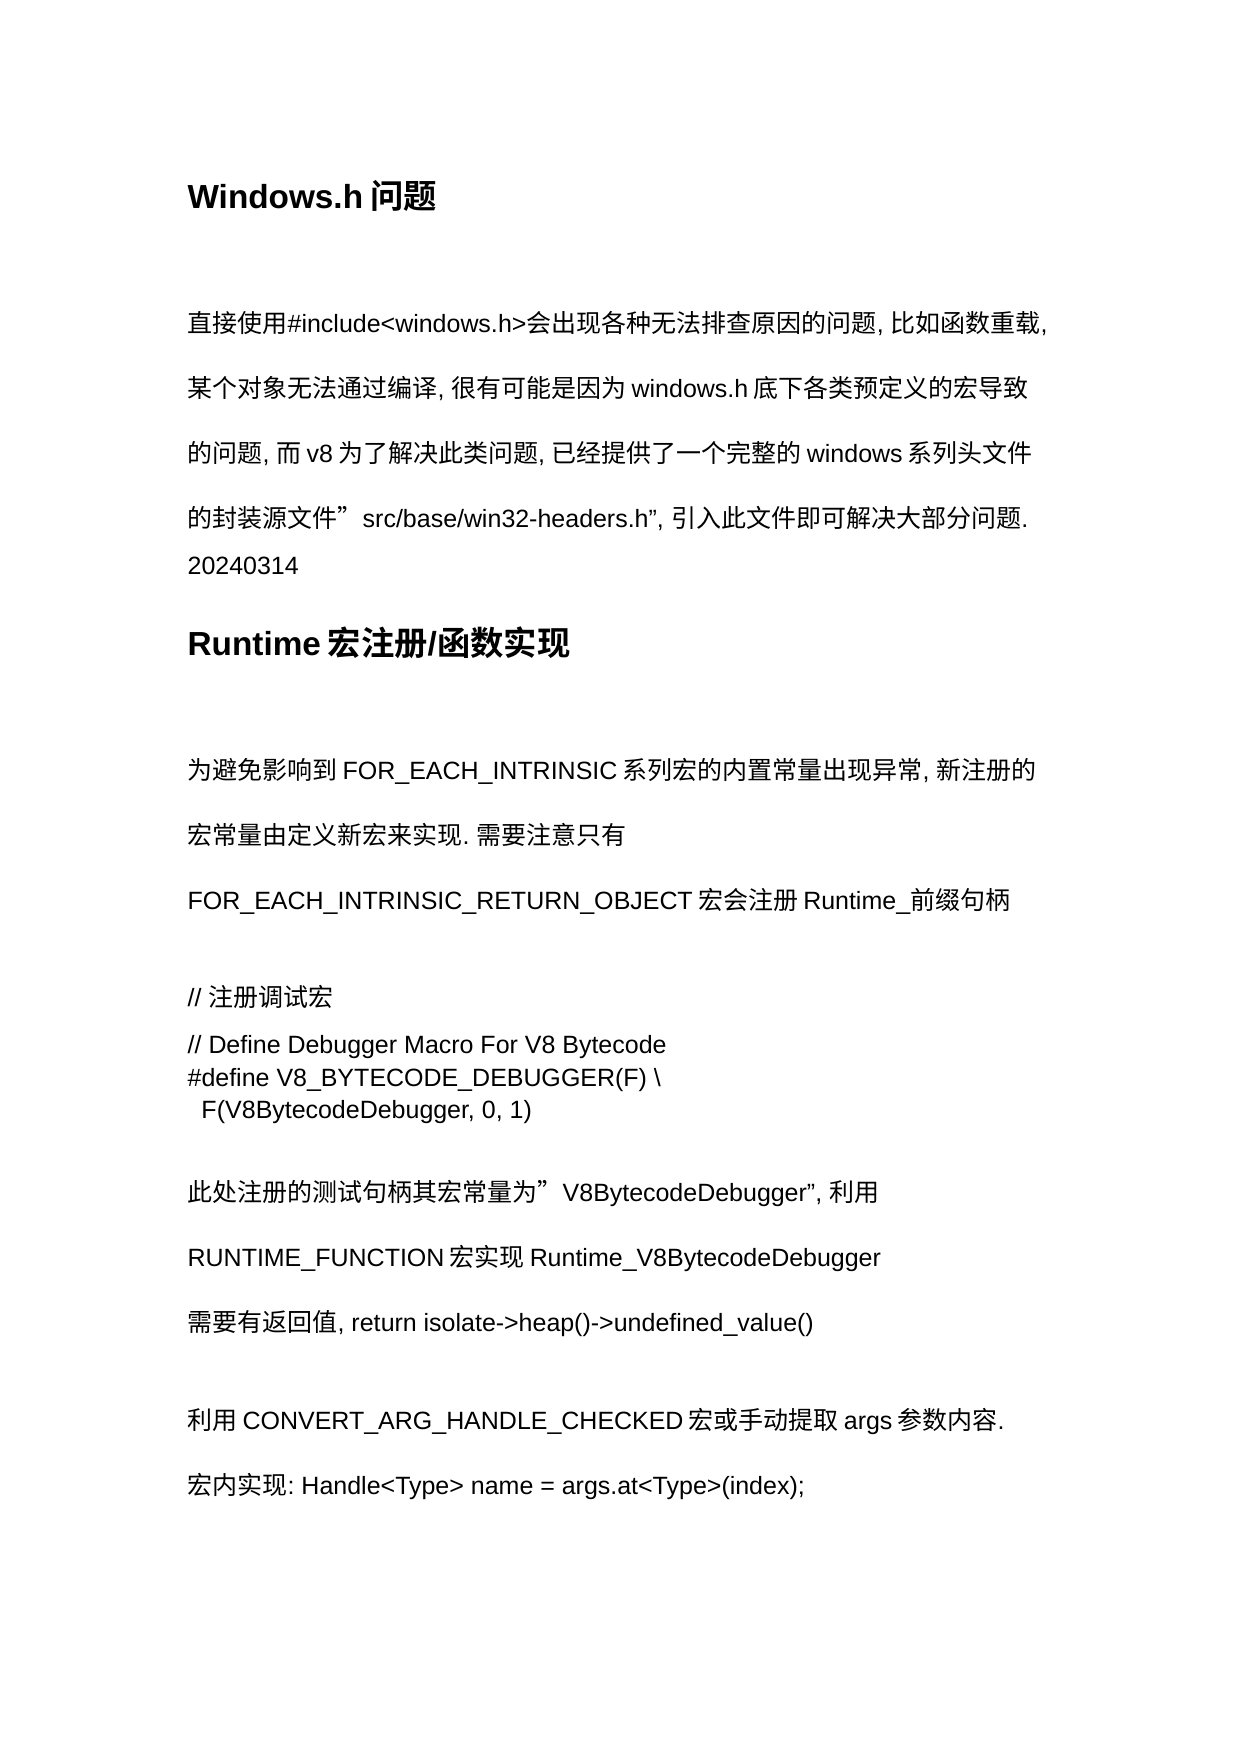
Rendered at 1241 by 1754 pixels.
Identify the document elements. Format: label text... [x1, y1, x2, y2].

text 为避免影响到FOR_EACH_INTRINSIC系列宏的内置常量出现异常, 新注册的宏常量由定义新宏来实现. 需要注意只有FOR_EACH_INTRINSIC_RETURN_OBJECT宏会注册Runtime_前缀句柄 [187, 736, 1053, 931]
text 宏内实现: Handle<Type> name = args.at<Type>(index); [187, 1451, 1053, 1516]
text 直接使用#include<windows.h>会出现各种无法排查原因的问题, 比如函数重载, 某个对象无法通过编译, 很有可能是因为windows.h底下各类预定义的宏导致的问题, 而v8为了解决此类问题, 已经提供了一个完整的windows系列头文件的封装源文件”src/base/win32-headers.h”, 引入此文件即可解决大部分问题. 20240314 [187, 289, 1053, 582]
text 需要有返回值, return isolate->heap()->undefined_value() [187, 1288, 1053, 1353]
text // 注册调试宏 [187, 963, 1053, 1028]
text F(V8BytecodeDebugger, 0, 1) [187, 1093, 1053, 1126]
subtitle Windows.h问题 [187, 162, 1053, 227]
text #define V8_BYTECODE_DEBUGGER(F) \ [187, 1061, 1053, 1093]
subtitle Runtime宏注册/函数实现 [187, 609, 1053, 674]
text // Define Debugger Macro For V8 Bytecode [187, 1028, 1053, 1061]
text 此处注册的测试句柄其宏常量为”V8BytecodeDebugger”, 利用RUNTIME_FUNCTION宏实现Runtime_V8BytecodeDebugger [187, 1158, 1053, 1288]
text 利用CONVERT_ARG_HANDLE_CHECKED宏或手动提取args参数内容. [187, 1386, 1053, 1451]
